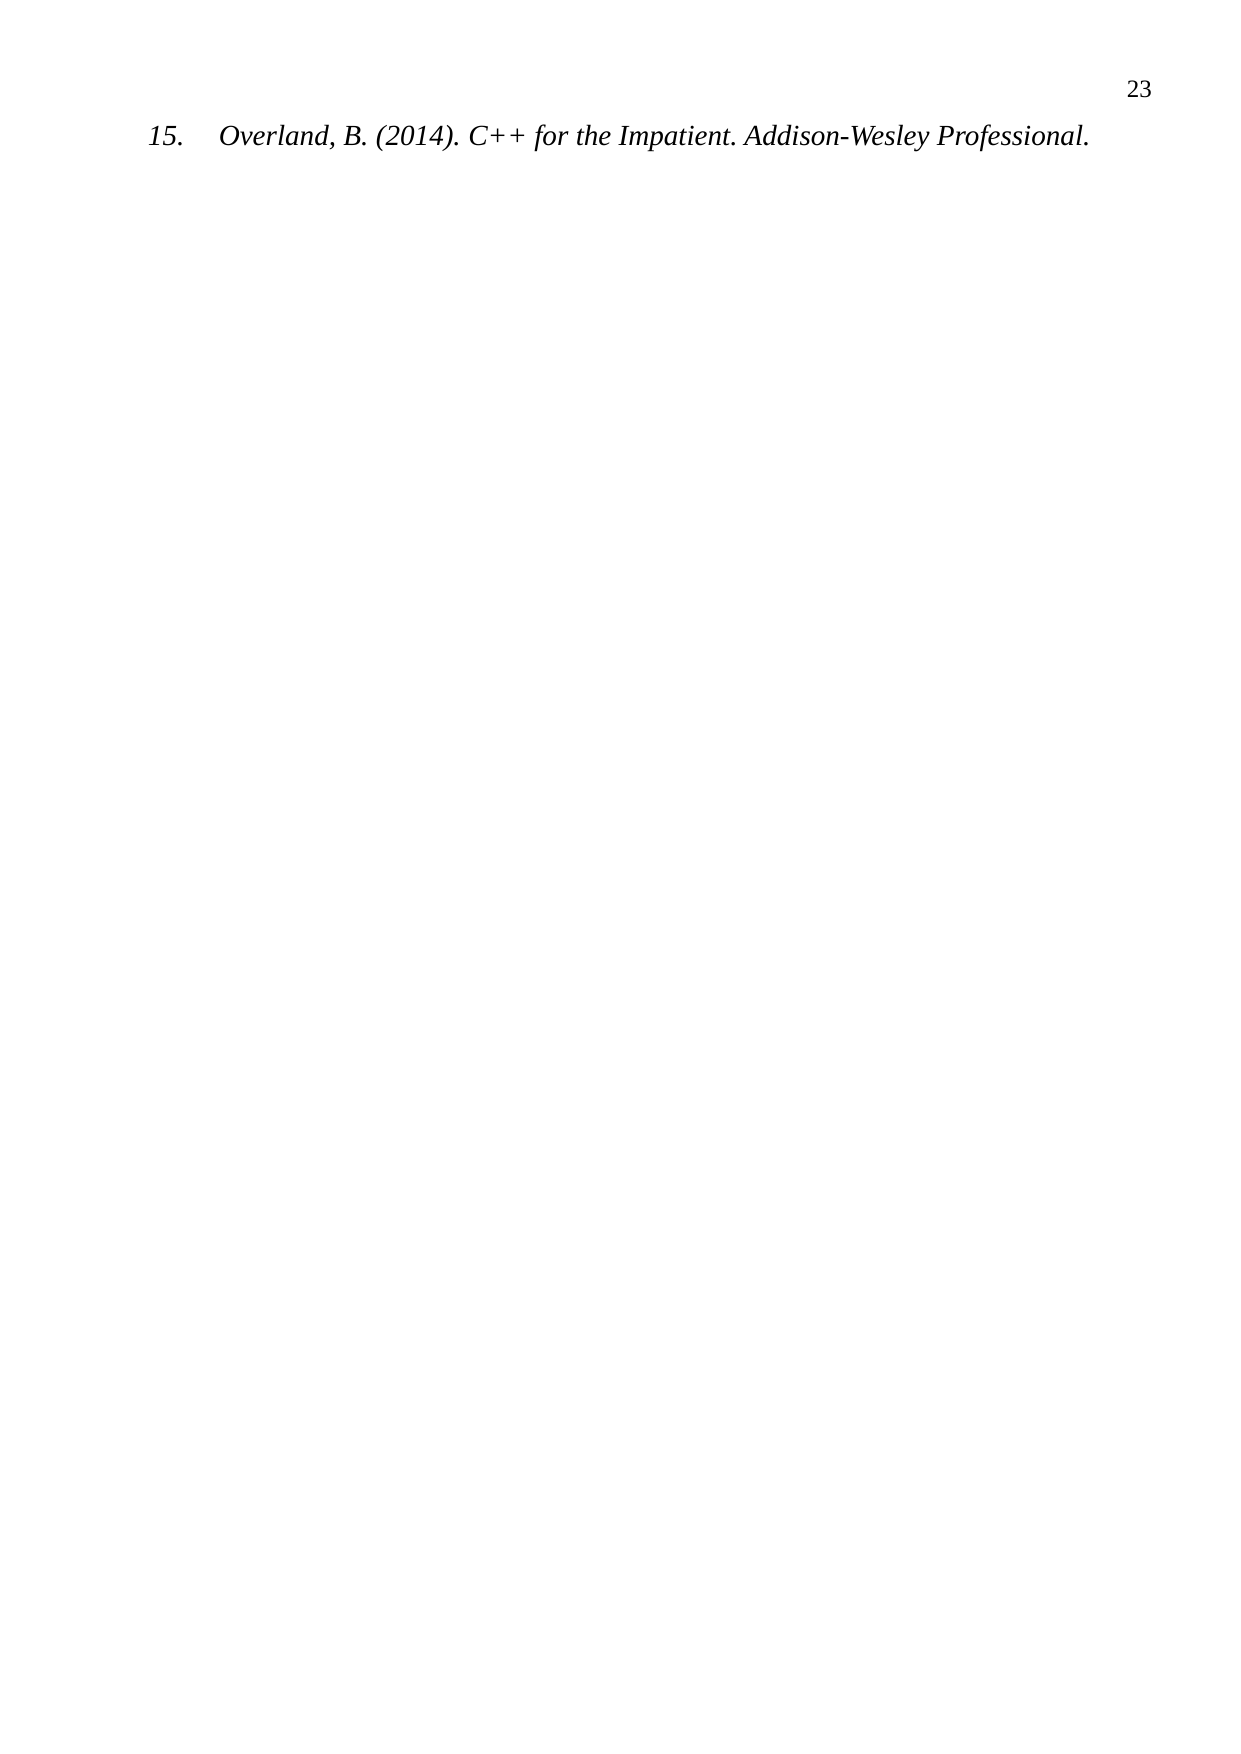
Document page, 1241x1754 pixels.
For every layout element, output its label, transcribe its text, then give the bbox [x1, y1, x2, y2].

text Overland, B. (2014). C++ for the Impatient. Addison-Wesley Professional. [148, 118, 1152, 152]
